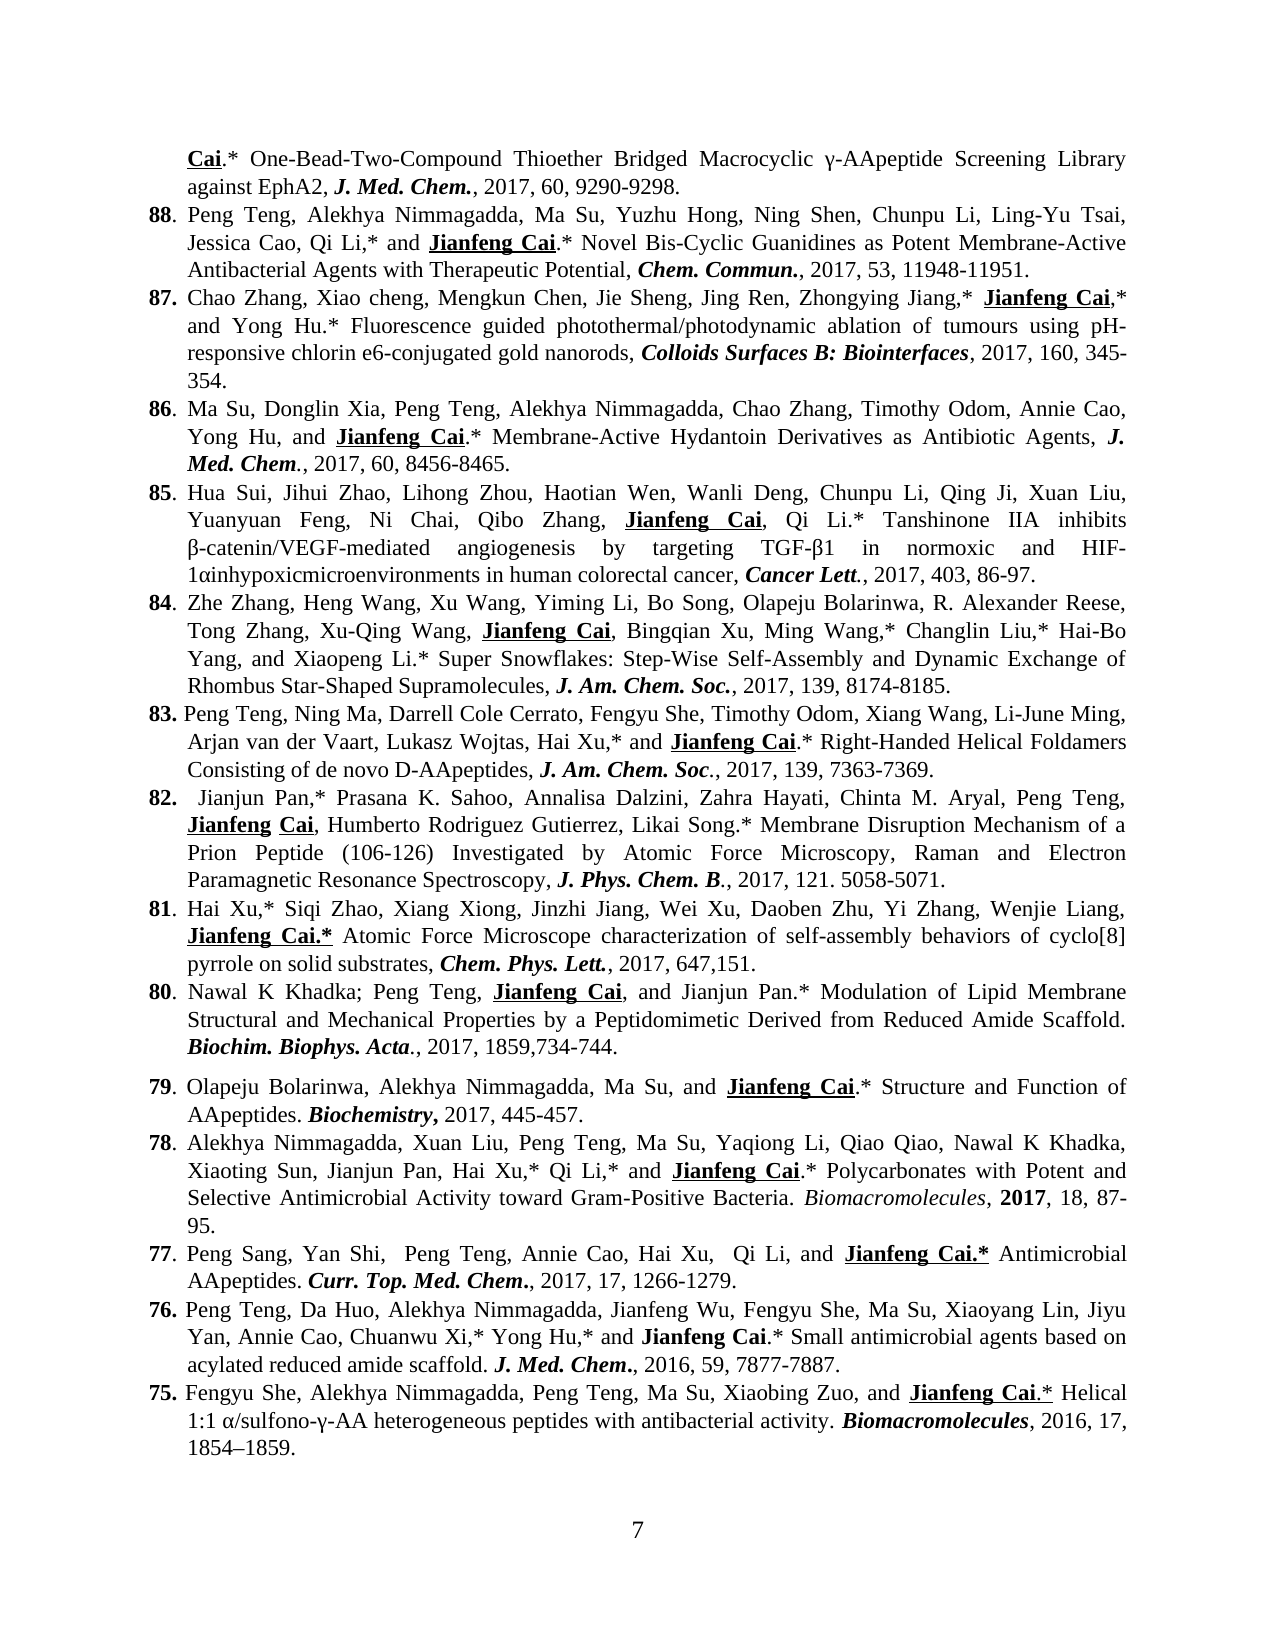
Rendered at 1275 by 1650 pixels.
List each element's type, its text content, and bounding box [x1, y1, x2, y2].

text 81. Hai Xu,* Siqi Zhao, Xiang Xiong, Jinzhi Jiang, Wei Xu, Daoben Zhu, Yi Zhang, Wenjie Liang, Jianfeng Cai.* Atomic Force Microscope characterization of self-assembly behaviors of cyclo[8] pyrrole on solid substrates, Chem. Phys. Lett., 2017, 647,151. [148, 895, 1127, 976]
text 79. Olapeju Bolarinwa, Alekhya Nimmagadda, Ma Su, and Jianfeng Cai.* Structure and Function of AApeptides. Biochemistry, 2017, 445-457. [148, 1073, 1127, 1127]
text 87. Chao Zhang, Xiao cheng, Mengkun Chen, Jie Sheng, Jing Ren, Zhongying Jiang,* Jianfeng Cai,* and Yong Hu.* Fluorescence guided photothermal/photodynamic ablation of tumours using pH-responsive chlorin e6-conjugated gold nanorods, Colloids Surfaces B: Biointerfaces, 2017, 160, 345-354. [148, 284, 1127, 393]
text 82. Jianjun Pan,* Prasana K. Sahoo, Annalisa Dalzini, Zahra Hayati, Chinta M. Aryal, Peng Teng, Jianfeng Cai, Humberto Rodriguez Gutierrez, Likai Song.* Membrane Disruption Mechanism of a Prion Peptide (106-126) Investigated by Atomic Force Microscopy, Raman and Electron Paramagnetic Resonance Spectroscopy, J. Phys. Chem. B., 2017, 121. 5058-5071. [148, 784, 1127, 893]
text 78. Alekhya Nimmagadda, Xuan Liu, Peng Teng, Ma Su, Yaqiong Li, Qiao Qiao, Nawal K Khadka, Xiaoting Sun, Jianjun Pan, Hai Xu,* Qi Li,* and Jianfeng Cai.* Polycarbonates with Potent and Selective Antimicrobial Activity toward Gram-Positive Bacteria. Biomacromolecules, 2017, 18, 87-95. [148, 1129, 1127, 1238]
text 83. Peng Teng, Ning Ma, Darrell Cole Cerrato, Fengyu She, Timothy Odom, Xiang Wang, Li-June Ming, Arjan van der Vaart, Lukasz Wojtas, Hai Xu,* and Jianfeng Cai.* Right-Handed Helical Foldamers Consisting of de novo D-AApeptides, J. Am. Chem. Soc., 2017, 139, 7363-7369. [148, 700, 1127, 782]
text 75. Fengyu She, Alekhya Nimmagadda, Peng Teng, Ma Su, Xiaobing Zuo, and Jianfeng Cai.* Helical 1:1 α/sulfono-γ-AA heterogeneous peptides with antibacterial activity. Biomacromolecules, 2016, 17, 1854–1859. [148, 1379, 1127, 1461]
text 76. Peng Teng, Da Huo, Alekhya Nimmagadda, Jianfeng Wu, Fengyu She, Ma Su, Xiaoyang Lin, Jiyu Yan, Annie Cao, Chuanwu Xi,* Yong Hu,* and Jianfeng Cai.* Small antimicrobial agents based on acylated reduced amide scaffold. J. Med. Chem., 2016, 59, 7877-7887. [148, 1296, 1127, 1377]
text 85. Hua Sui, Jihui Zhao, Lihong Zhou, Haotian Wen, Wanli Deng, Chunpu Li, Qing Ji, Xuan Liu, Yuanyuan Feng, Ni Chai, Qibo Zhang, Jianfeng Cai, Qi Li.* Tanshinone IIA inhibits β-catenin/VEGF-mediated angiogenesis by targeting TGF-β1 in normoxic and HIF-1αinhypoxicmicroenvironments in human colorectal cancer, Cancer Lett., 2017, 403, 86-97. [148, 478, 1127, 588]
text 88. Peng Teng, Alekhya Nimmagadda, Ma Su, Yuzhu Hong, Ning Shen, Chunpu Li, Ling-Yu Tsai, Jessica Cao, Qi Li,* and Jianfeng Cai.* Novel Bis-Cyclic Guanidines as Potent Membrane-Active Antibacterial Agents with Therapeutic Potential, Chem. Commun., 2017, 53, 11948-11951. [148, 201, 1127, 282]
text 84. Zhe Zhang, Heng Wang, Xu Wang, Yiming Li, Bo Song, Olapeju Bolarinwa, R. Alexander Reese, Tong Zhang, Xu-Qing Wang, Jianfeng Cai, Bingqian Xu, Ming Wang,* Changlin Liu,* Hai-Bo Yang, and Xiaopeng Li.* Super Snowflakes: Step-Wise Self-Assembly and Dynamic Exchange of Rhombus Star-Shaped Supramolecules, J. Am. Chem. Soc., 2017, 139, 8174-8185. [148, 589, 1127, 699]
text 77. Peng Sang, Yan Shi, Peng Teng, Annie Cao, Hai Xu, Qi Li, and Jianfeng Cai.* Antimicrobial AApeptides. Curr. Top. Med. Chem., 2017, 17, 1266-1279. [148, 1240, 1127, 1294]
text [148, 145, 1127, 199]
text 80. Nawal K Khadka; Peng Teng, Jianfeng Cai, and Jianjun Pan.* Modulation of Lipid Membrane Structural and Mechanical Properties by a Peptidomimetic Derived from Reduced Amide Scaffold. Biochim. Biophys. Acta., 2017, 1859,734-744. [148, 978, 1127, 1059]
text 86. Ma Su, Donglin Xia, Peng Teng, Alekhya Nimmagadda, Chao Zhang, Timothy Odom, Annie Cao, Yong Hu, and Jianfeng Cai.* Membrane-Active Hydantoin Derivatives as Antibiotic Agents, J. Med. Chem., 2017, 60, 8456-8465. [148, 395, 1127, 477]
